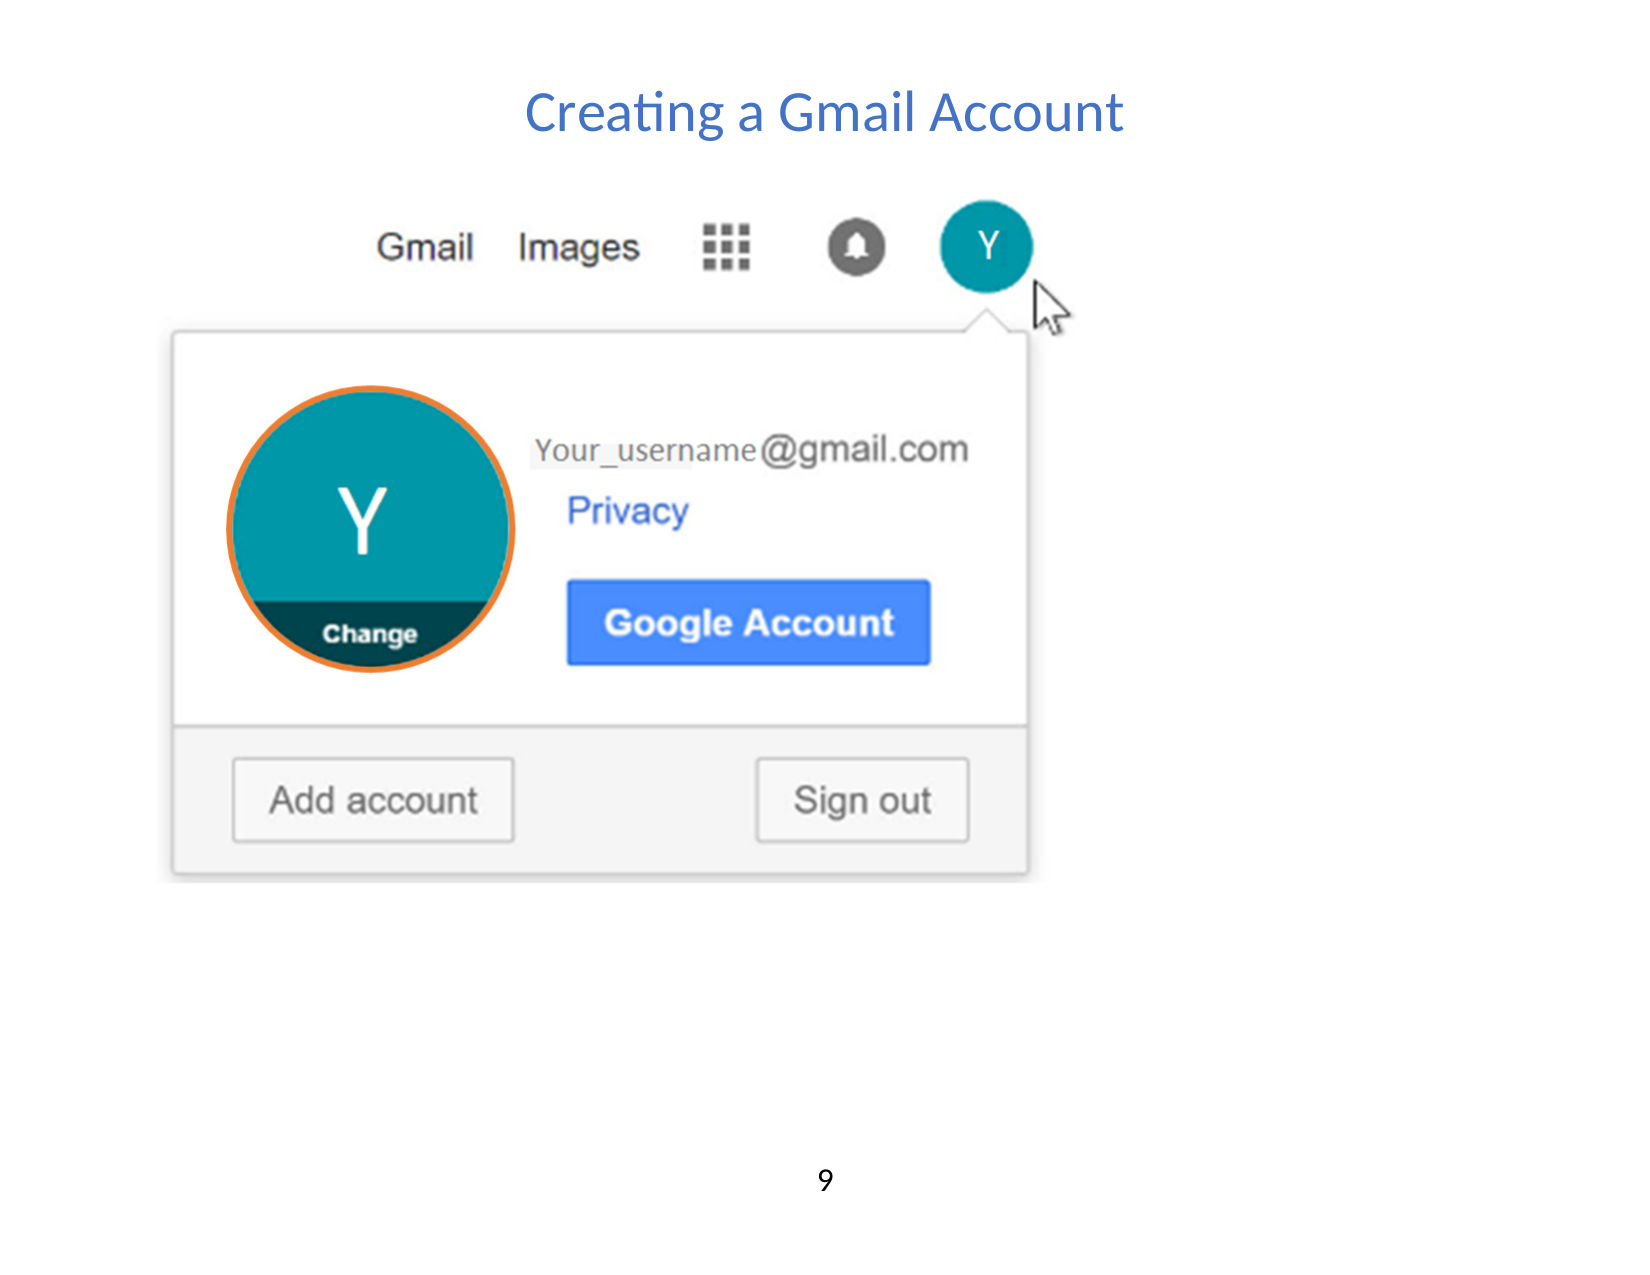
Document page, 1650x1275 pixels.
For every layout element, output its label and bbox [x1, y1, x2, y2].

picture [156, 174, 1081, 893]
